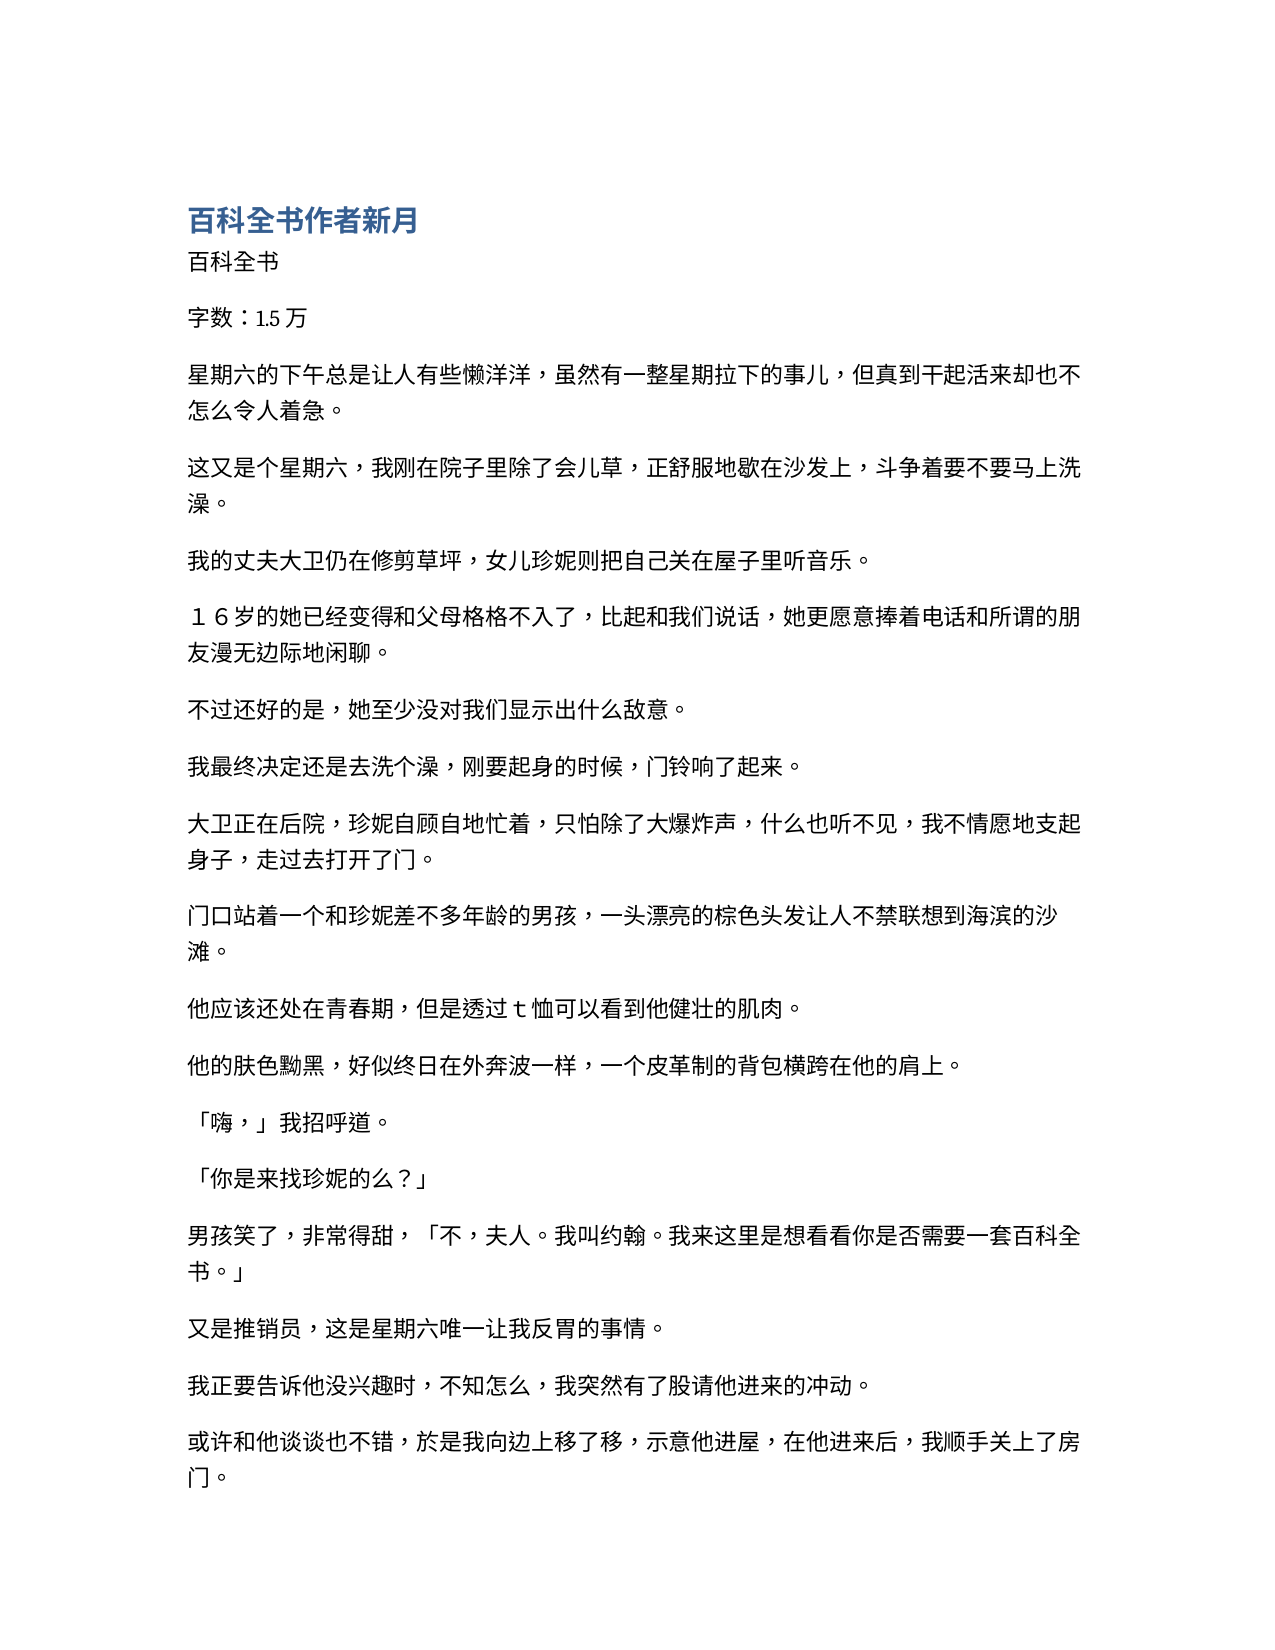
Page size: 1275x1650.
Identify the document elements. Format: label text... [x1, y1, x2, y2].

text 门口站着一个和珍妮差不多年龄的男孩，一头漂亮的棕色头发让人不禁联想到海滨的沙滩。 [187, 900, 1087, 967]
text 星期六的下午总是让人有些懒洋洋，虽然有一整星期拉下的事儿，但真到干起活来却也不怎么令人着急。 [187, 359, 1087, 426]
text 这又是个星期六，我刚在院子里除了会儿草，正舒服地歇在沙发上，斗争着要不要马上洗澡。 [187, 452, 1087, 519]
text 我正要告诉他没兴趣时，不知怎么，我突然有了股请他进来的冲动。 [187, 1369, 1087, 1401]
text 「嗨，」我招呼道。 [187, 1107, 1087, 1138]
text １６岁的她已经变得和父母格格不入了，比起和我们说话，她更愿意捧着电话和所谓的朋友漫无边际地闲聊。 [187, 601, 1087, 668]
subtitle 百科全书作者新月 [187, 200, 1087, 240]
text 又是推销员，这是星期六唯一让我反胃的事情。 [187, 1313, 1087, 1344]
text 男孩笑了，非常得甜，「不，夫人。我叫约翰。我来这里是想看看你是否需要一套百科全书。」 [187, 1220, 1087, 1287]
text 或许和他谈谈也不错，於是我向边上移了移，示意他进屋，在他进来后，我顺手关上了房门。 [187, 1426, 1087, 1493]
text 百科全书 [187, 246, 1087, 277]
text 我的丈夫大卫仍在修剪草坪，女儿珍妮则把自己关在屋子里听音乐。 [187, 544, 1087, 576]
text 大卫正在后院，珍妮自顾自地忙着，只怕除了大爆炸声，什么也听不见，我不情愿地支起身子，走过去打开了门。 [187, 808, 1087, 875]
text 字数：1.5万 [187, 302, 1087, 334]
text 他的肤色黝黑，好似终日在外奔波一样，一个皮革制的背包横跨在他的肩上。 [187, 1050, 1087, 1081]
text 「你是来找珍妮的么？」 [187, 1163, 1087, 1194]
text 不过还好的是，她至少没对我们显示出什么敌意。 [187, 694, 1087, 725]
text 我最终决定还是去洗个澡，刚要起身的时候，门铃响了起来。 [187, 751, 1087, 782]
text 他应该还处在青春期，但是透过ｔ恤可以看到他健壮的肌肉。 [187, 993, 1087, 1024]
